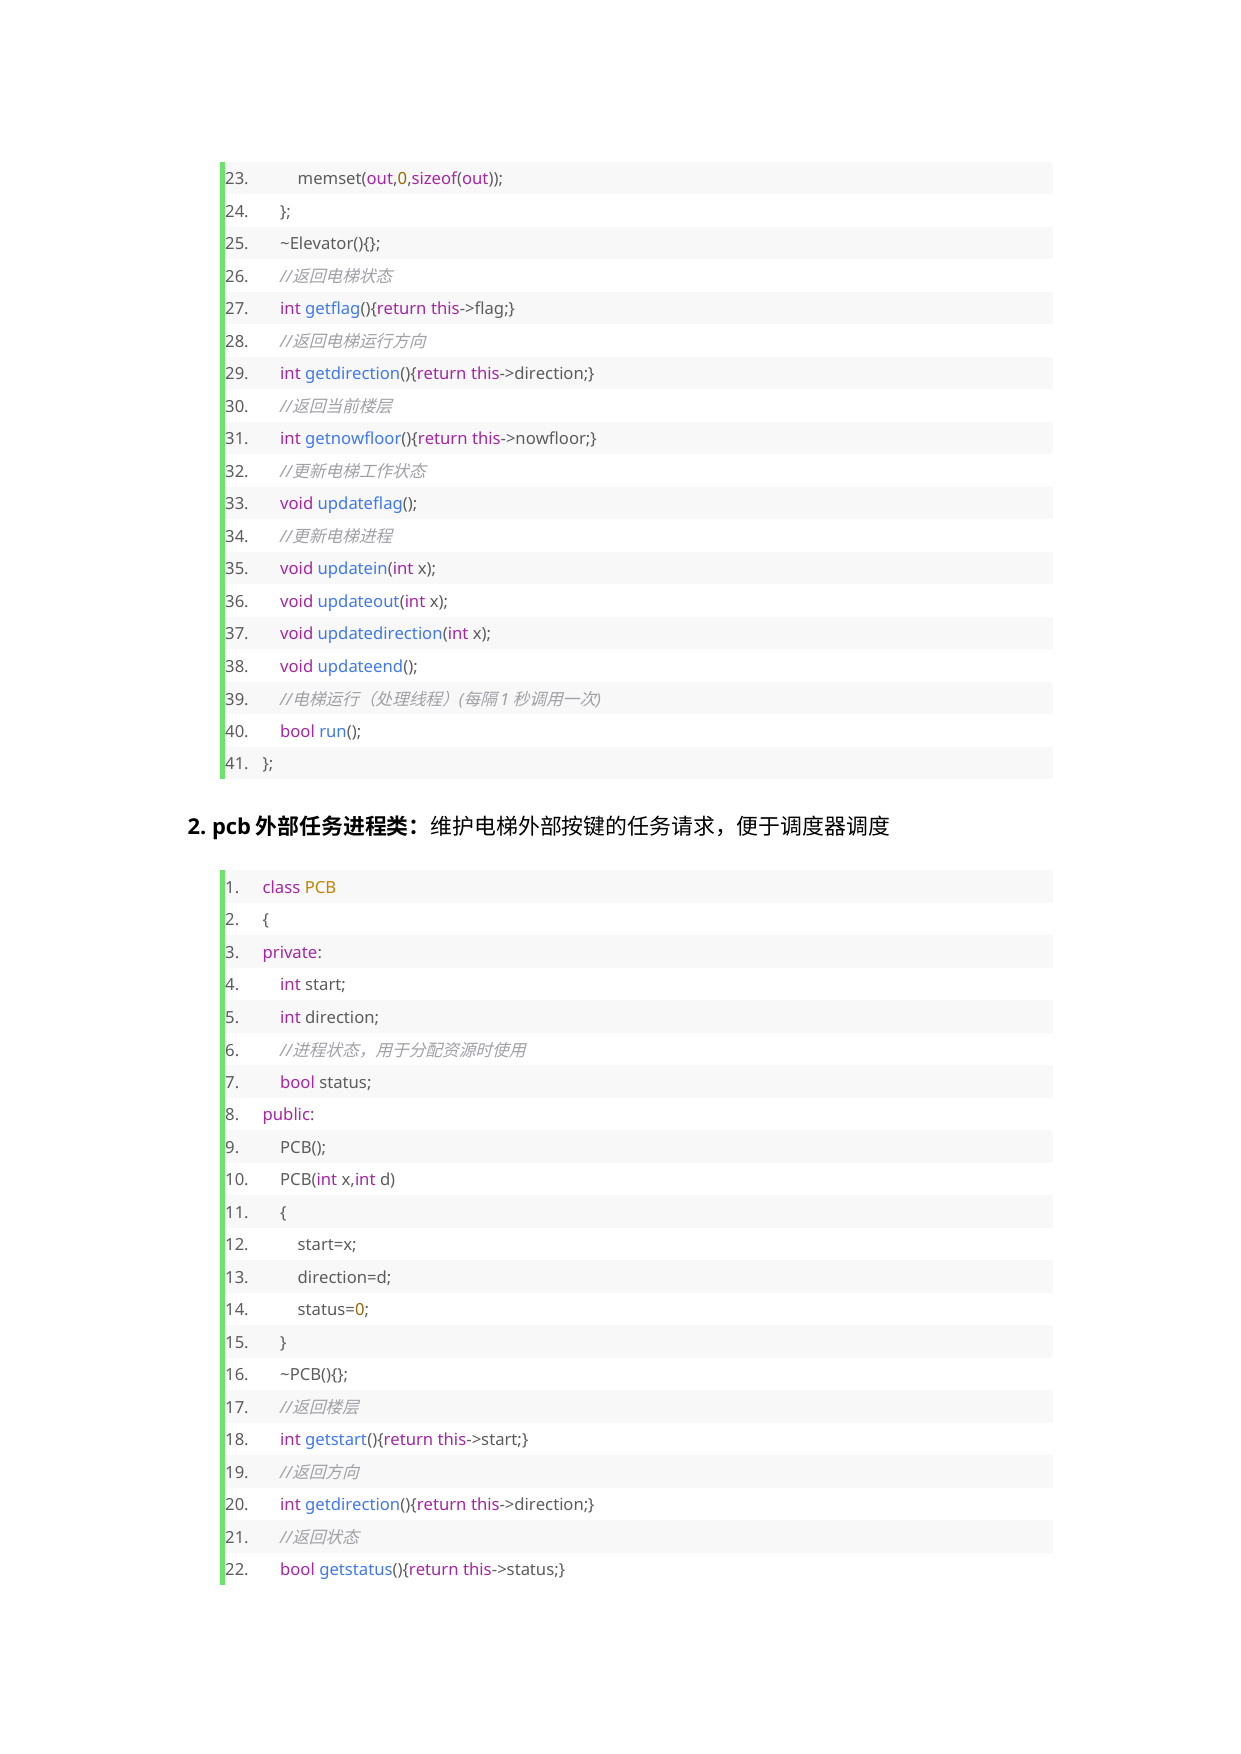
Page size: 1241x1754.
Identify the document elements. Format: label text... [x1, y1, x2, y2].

text 2. pcb外部任务进程类：维护电梯外部按键的任务请求，便于调度器调度 [187, 809, 1053, 841]
list }; [225, 194, 1053, 227]
list void updateout(int x); [225, 584, 1053, 617]
list { [225, 1195, 1053, 1228]
list ~PCB(){}; [225, 1358, 1053, 1390]
list status=0; [225, 1293, 1053, 1325]
list int getnowfloor(){return this->nowfloor;} [225, 422, 1053, 454]
list bool getstatus(){return this->status;} [225, 1553, 1053, 1585]
list //返回当前楼层 [225, 389, 1053, 422]
list //返回电梯状态 [225, 259, 1053, 292]
list //返回电梯运行方向 [225, 324, 1053, 357]
list //进程状态，用于分配资源时使用 [225, 1033, 1053, 1065]
list void updatein(int x); [225, 552, 1053, 584]
list //电梯运行（处理线程）(每隔1秒调用一次) [225, 682, 1053, 714]
list //更新电梯工作状态 [225, 454, 1053, 487]
list int start; [225, 968, 1053, 1000]
list int direction; [225, 1000, 1053, 1033]
list bool status; [225, 1065, 1053, 1098]
list class PCB [225, 870, 1053, 903]
list }; [225, 747, 1053, 779]
list { [225, 903, 1053, 935]
list start=x; [225, 1228, 1053, 1260]
list PCB(int x,int d) [225, 1163, 1053, 1195]
list int getflag(){return this->flag;} [225, 292, 1053, 324]
list PCB(); [225, 1130, 1053, 1163]
list //返回方向 [225, 1455, 1053, 1488]
list //返回状态 [225, 1520, 1053, 1553]
list int getdirection(){return this->direction;} [225, 357, 1053, 389]
list void updateflag(); [225, 487, 1053, 519]
list void updatedirection(int x); [225, 617, 1053, 649]
list //返回楼层 [225, 1390, 1053, 1423]
list //更新电梯进程 [225, 519, 1053, 552]
list void updateend(); [225, 649, 1053, 682]
list ~Elevator(){}; [225, 227, 1053, 259]
list bool run(); [225, 714, 1053, 747]
list private: [225, 935, 1053, 968]
list int getdirection(){return this->direction;} [225, 1488, 1053, 1520]
list public: [225, 1098, 1053, 1130]
list direction=d; [225, 1260, 1053, 1293]
list int getstart(){return this->start;} [225, 1423, 1053, 1455]
list } [225, 1325, 1053, 1358]
list memset(out,0,sizeof(out)); [225, 162, 1053, 194]
